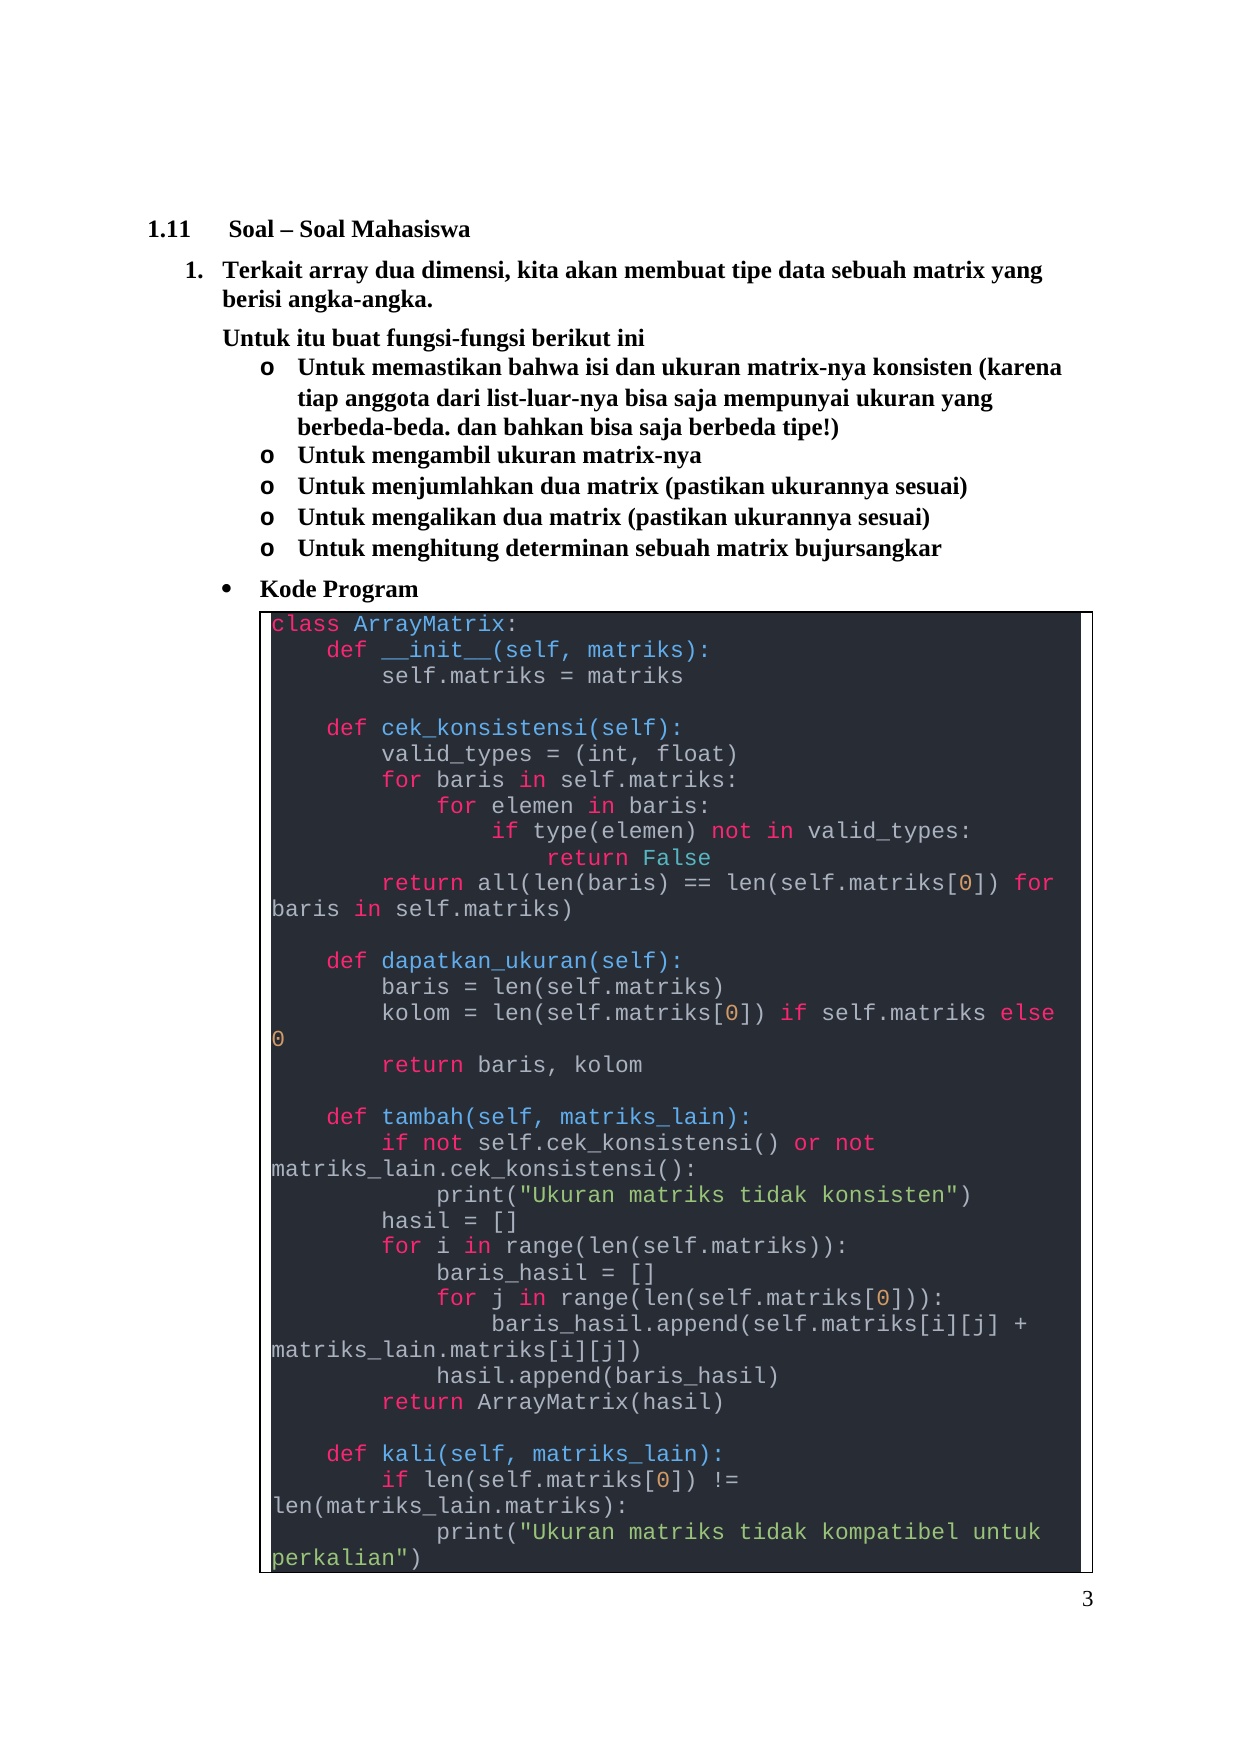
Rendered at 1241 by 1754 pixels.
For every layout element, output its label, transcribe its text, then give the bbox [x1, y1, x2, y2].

list Untuk mengalikan dua matrix (pastikan ukurannya sesuai) [259, 502, 1093, 533]
list Untuk memastikan bahwa isi dan ukuran matrix-nya konsisten (karena tiap anggota dari list-luar-nya bisa saja mempunyai ukuran yang berbeda-beda. dan bahkan bisa saja berbeda tipe!) [259, 352, 1093, 441]
subtitle Terkait array dua dimensi, kita akan membuat tipe data sebuah matrix yang berisi angka-angka. [184, 256, 1093, 313]
text Untuk itu buat fungsi-fungsi berikut ini [222, 323, 1093, 352]
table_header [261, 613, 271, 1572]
list Untuk menghitung determinan sebuah matrix bujursangkar [259, 533, 1093, 564]
list Untuk menjumlahkan dua matrix (pastikan ukurannya sesuai) [259, 471, 1093, 502]
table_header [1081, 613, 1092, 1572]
subtitle Kode Program [222, 574, 1093, 603]
list Untuk mengambil ukuran matrix-nya [259, 441, 1093, 471]
subtitle Soal – Soal Mahasiswa [147, 214, 1093, 243]
